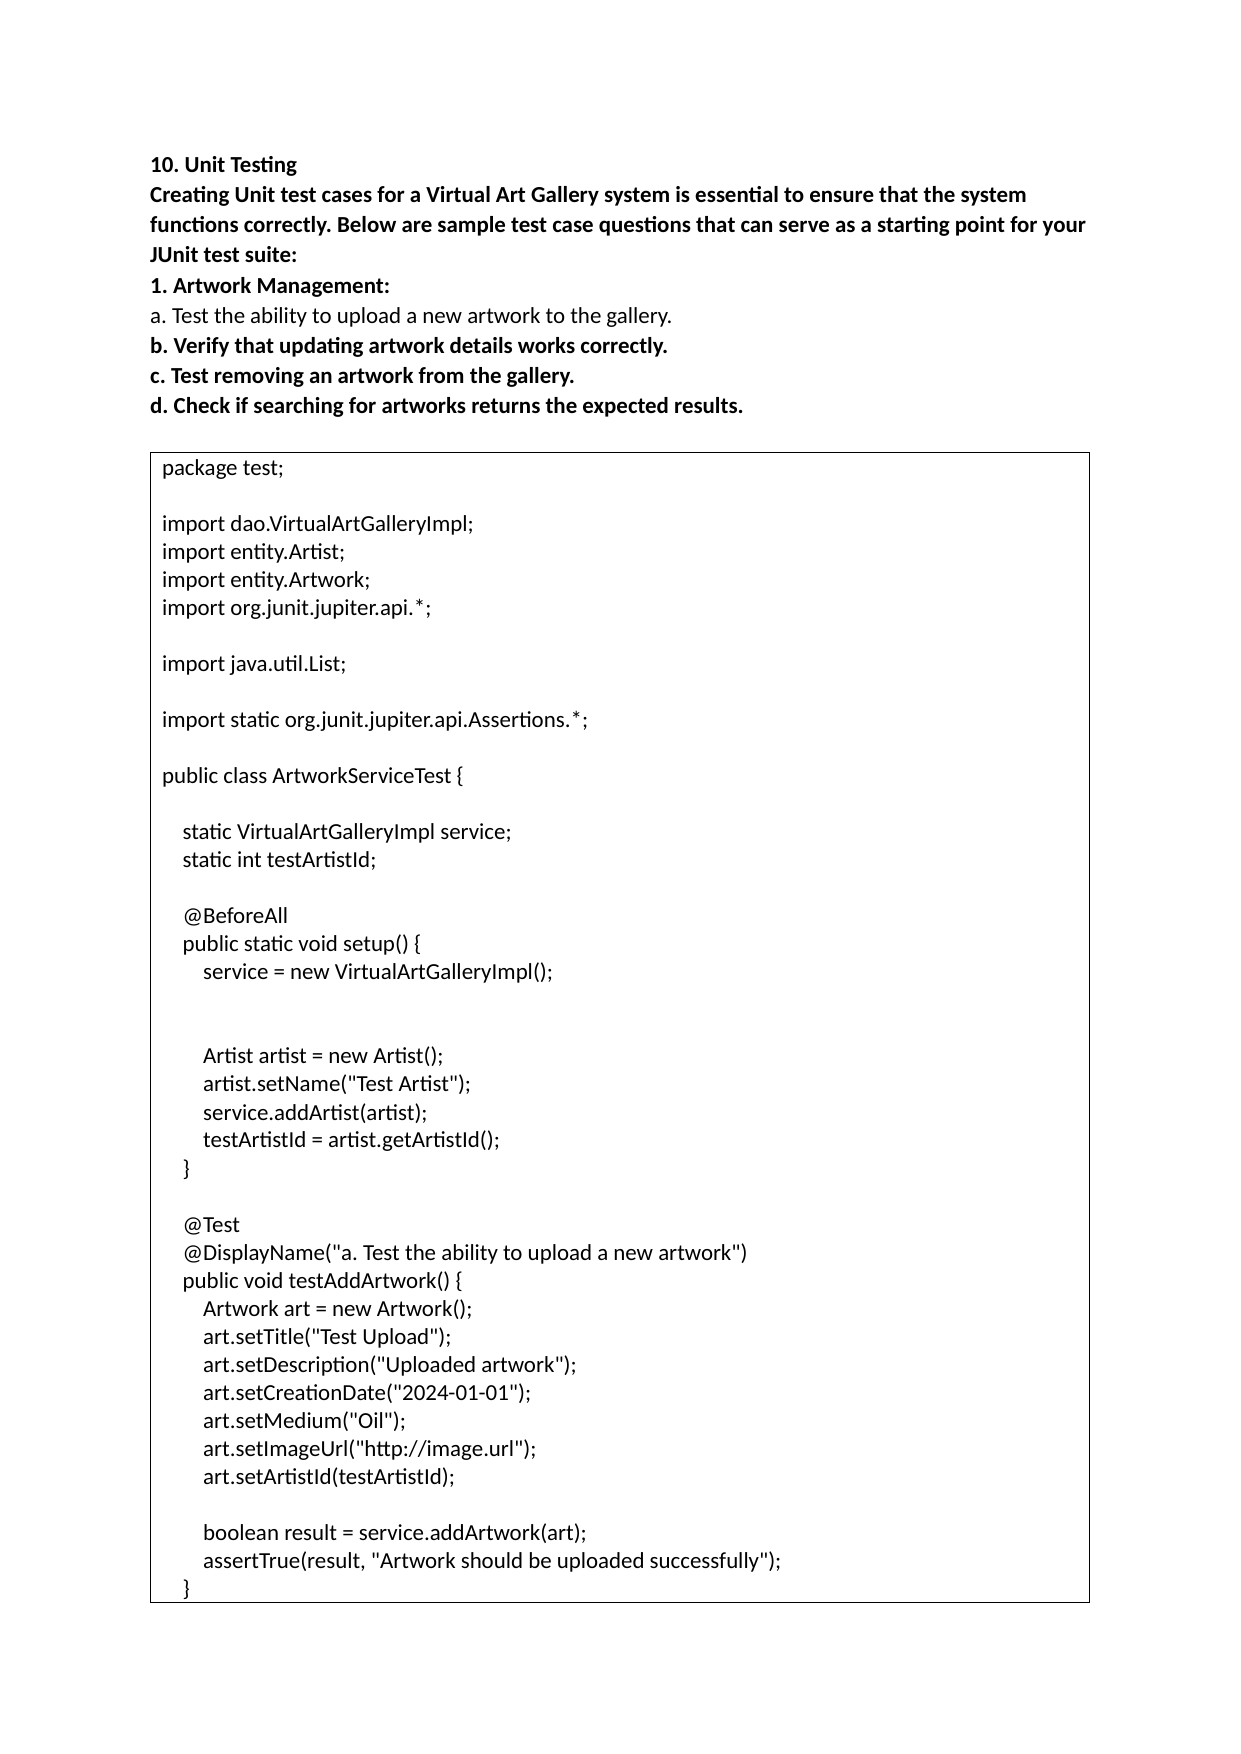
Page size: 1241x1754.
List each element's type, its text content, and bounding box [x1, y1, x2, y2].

text Creating Unit test cases for a Virtual Art Gallery system is essential to ensure that the system [150, 180, 1090, 208]
text a. Test the ability to upload a new artwork to the gallery. [150, 301, 1090, 329]
text 1. Artwork Management: [150, 271, 1090, 299]
text c. Test removing an artwork from the gallery. [150, 361, 1090, 389]
text functions correctly. Below are sample test case questions that can serve as a starting point for your [150, 210, 1090, 238]
text b. Verify that updating artwork details works correctly. [150, 331, 1090, 359]
text JUnit test suite: [150, 241, 1090, 269]
text 10. Unit Testing [150, 150, 1090, 178]
text d. Check if searching for artworks returns the expected results. [150, 392, 1090, 420]
